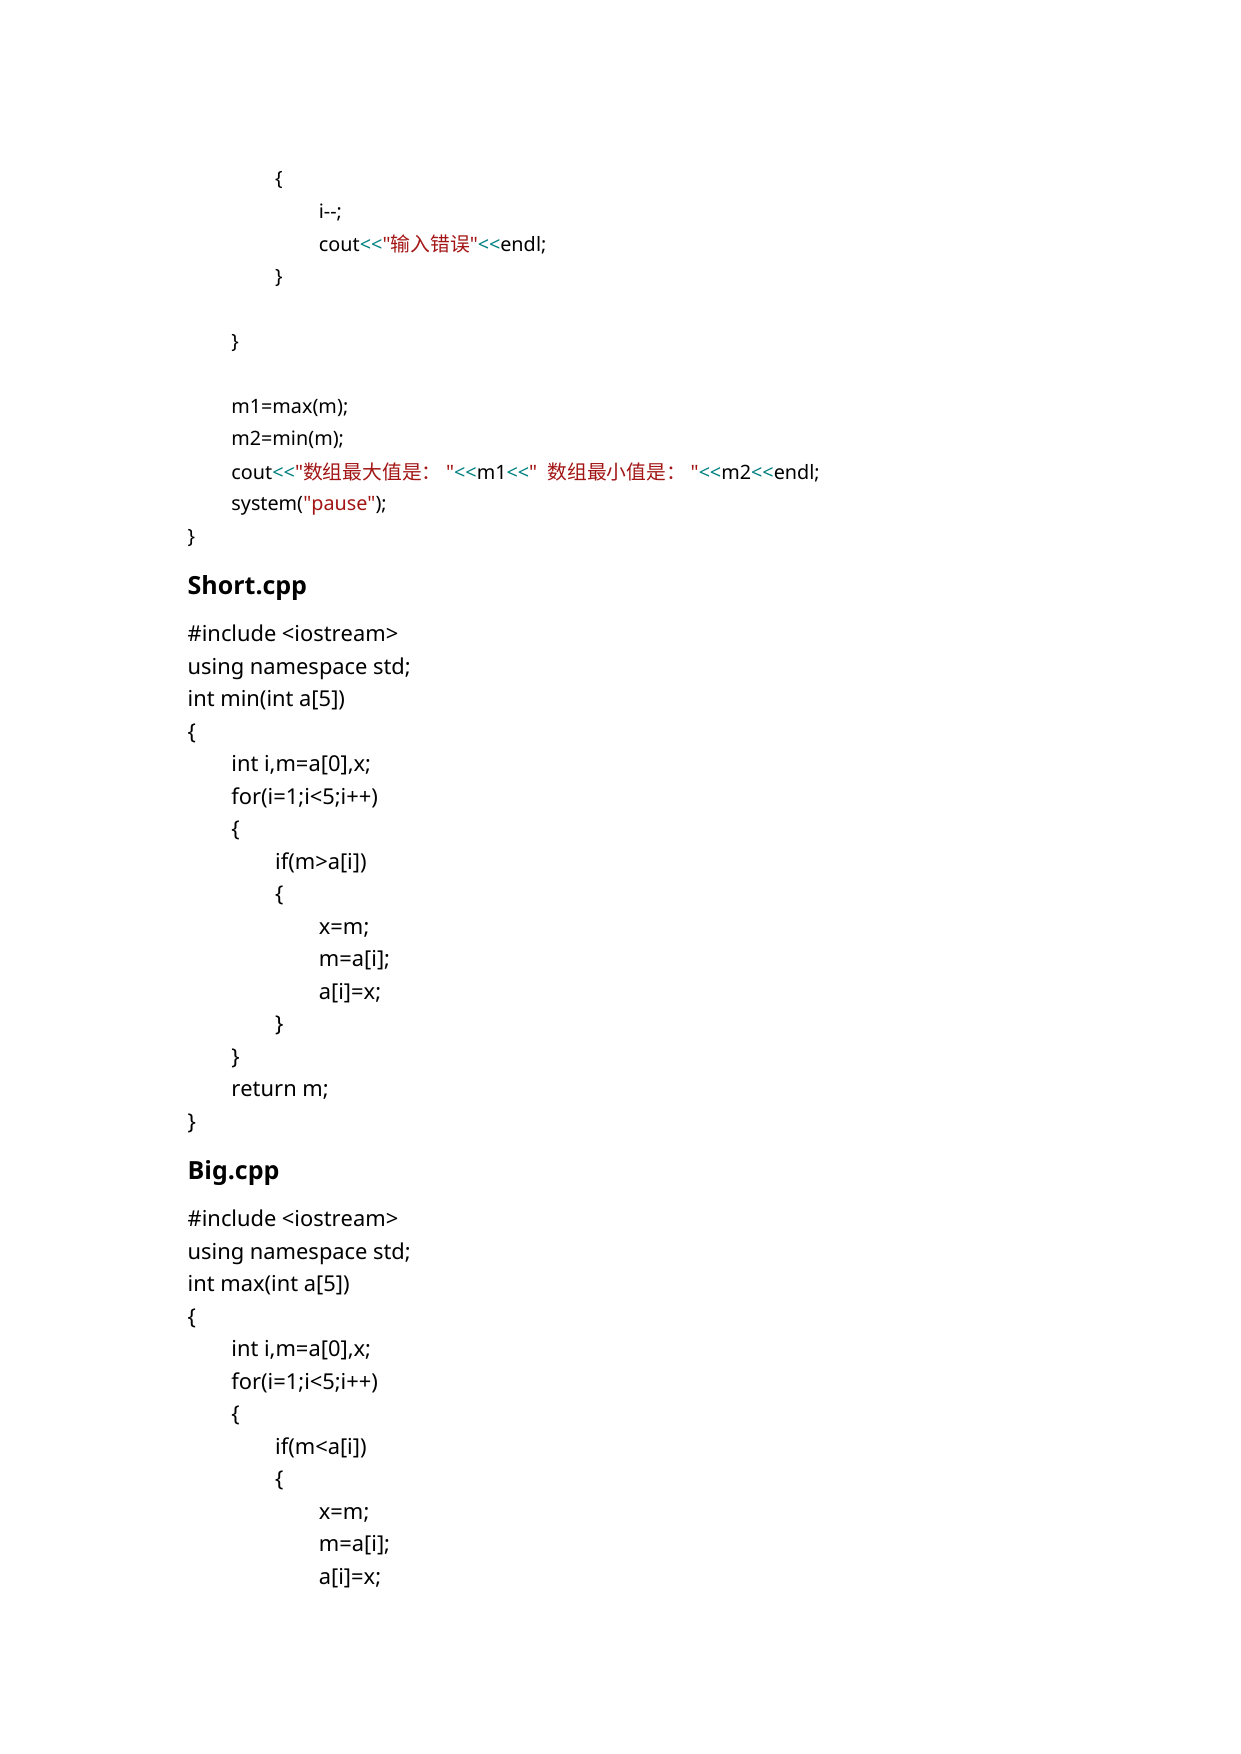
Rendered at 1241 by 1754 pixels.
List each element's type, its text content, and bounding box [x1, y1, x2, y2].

text x=m; [187, 1494, 1053, 1527]
text } [187, 1104, 1053, 1137]
text { [187, 162, 1053, 194]
text if(m>a[i]) [187, 844, 1053, 877]
text Short.cpp [187, 552, 1053, 617]
text for(i=1;i<5;i++) [187, 1364, 1053, 1397]
text { [187, 877, 1053, 909]
text cout<<"数组最大值是： "<<m1<<" 数组最小值是： "<<m2<<endl; [187, 454, 1053, 487]
text a[i]=x; [187, 1559, 1053, 1592]
text { [187, 812, 1053, 844]
text } [187, 324, 1053, 357]
text int i,m=a[0],x; [187, 1332, 1053, 1364]
text { [187, 1462, 1053, 1494]
text } [187, 259, 1053, 292]
text a[i]=x; [187, 974, 1053, 1007]
text { [187, 1397, 1053, 1429]
text } [187, 519, 1053, 552]
text m1=max(m); [187, 389, 1053, 422]
text { [187, 714, 1053, 747]
text #include <iostream> [187, 617, 1053, 649]
text x=m; [187, 909, 1053, 942]
text #include <iostream> [187, 1202, 1053, 1234]
text i--; [187, 194, 1053, 227]
text using namespace std; [187, 1234, 1053, 1267]
text for(i=1;i<5;i++) [187, 779, 1053, 812]
text int i,m=a[0],x; [187, 747, 1053, 779]
text if(m<a[i]) [187, 1429, 1053, 1462]
text Big.cpp [187, 1137, 1053, 1202]
text } [187, 1039, 1053, 1072]
text cout<<"输入错误"<<endl; [187, 227, 1053, 259]
text int min(int a[5]) [187, 682, 1053, 714]
text int max(int a[5]) [187, 1267, 1053, 1299]
text m=a[i]; [187, 1527, 1053, 1559]
text m=a[i]; [187, 942, 1053, 974]
text m2=min(m); [187, 422, 1053, 454]
text } [187, 1007, 1053, 1039]
text { [187, 1299, 1053, 1332]
text using namespace std; [187, 649, 1053, 682]
text return m; [187, 1072, 1053, 1104]
text system("pause"); [187, 487, 1053, 519]
